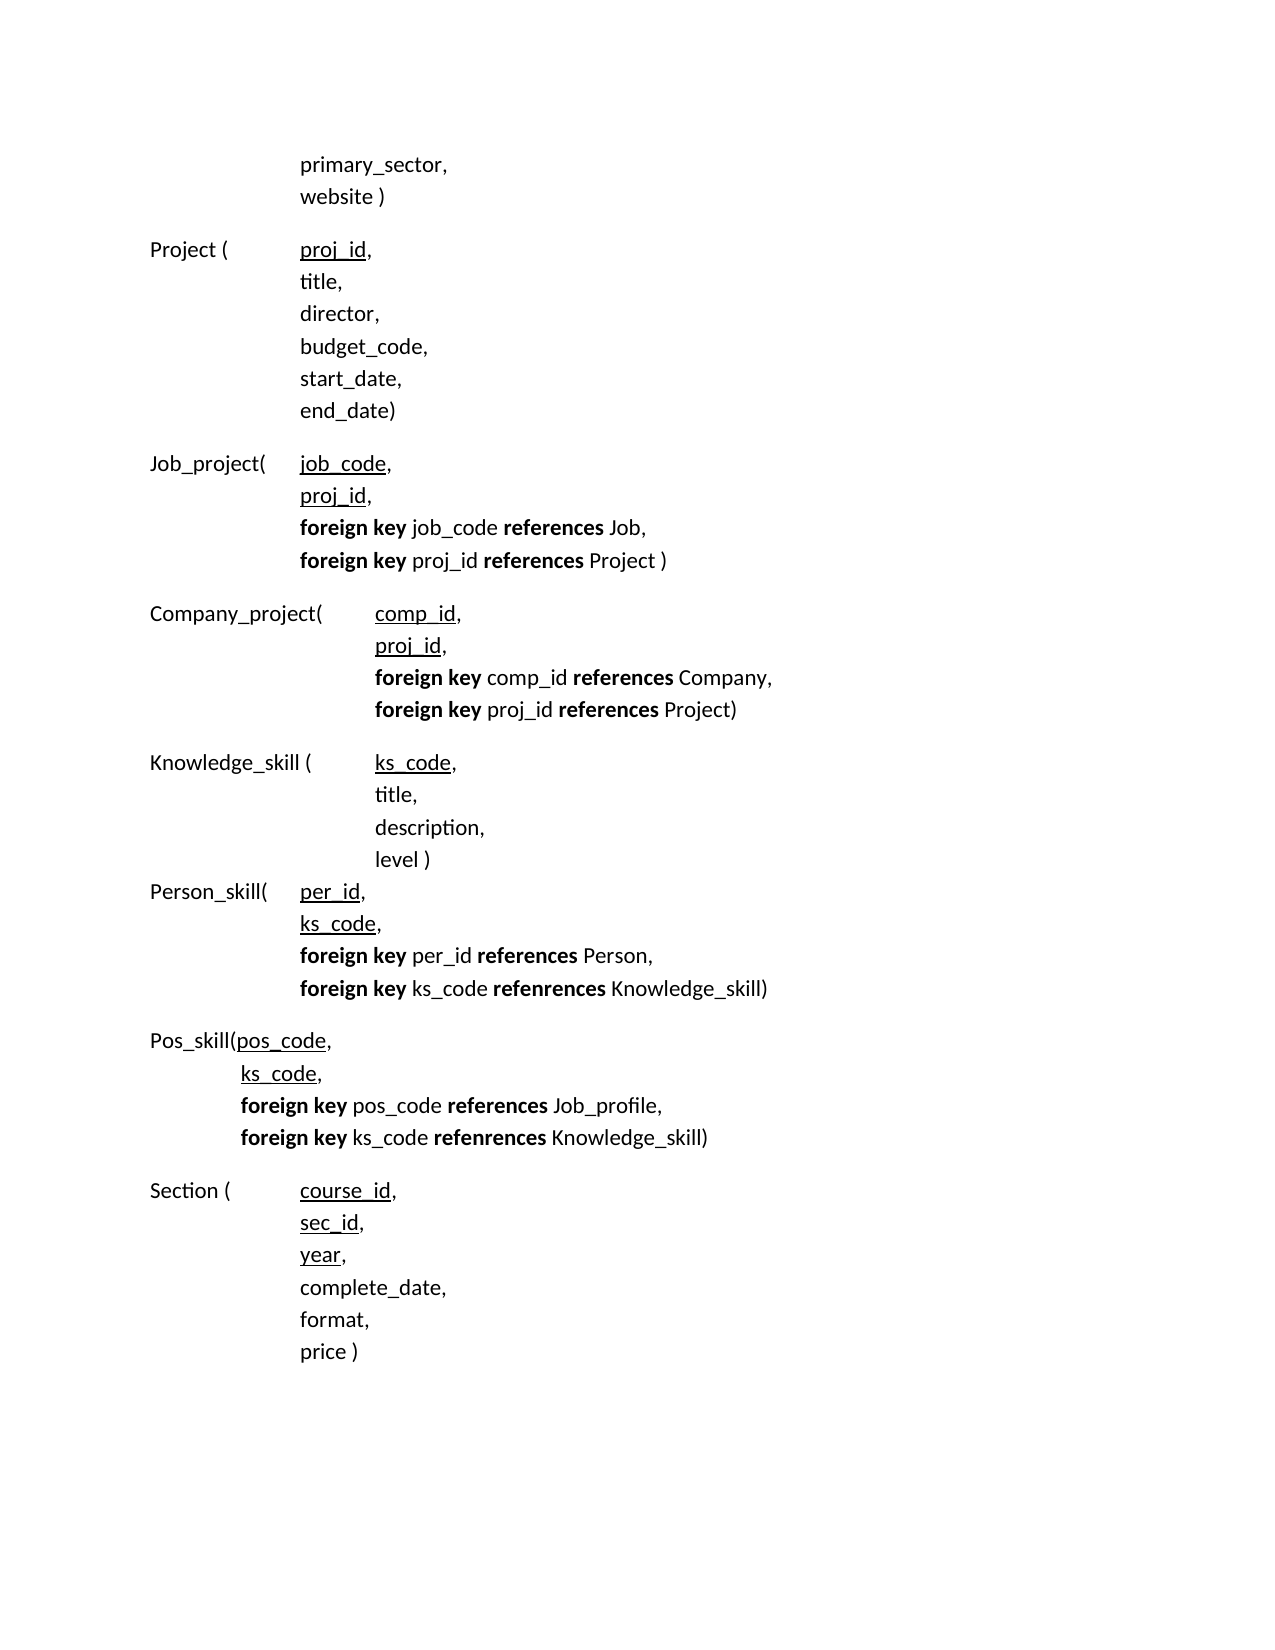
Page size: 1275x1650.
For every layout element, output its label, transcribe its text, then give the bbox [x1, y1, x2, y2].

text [150, 150, 1125, 210]
text Pos_skill(pos_code, ks_code, foreign key pos_code references Job_profile, foreign key ks_code refenrences Knowledge_skill) [150, 1027, 1125, 1151]
text Job_project( job_code, proj_id, foreign key job_code references Job, foreign key proj_id references Project ) [150, 449, 1125, 574]
text Knowledge_skill ( ks_code, title, description, level ) Person_skill( per_id, ks_code, foreign key per_id references Person, foreign key ks_code refenrences Knowledge_skill) [150, 748, 1125, 1002]
text Project ( proj_id, title, director, budget_code, start_date, end_date) [150, 235, 1125, 424]
text Section ( course_id, sec_id, year, complete_date, format, price ) [150, 1176, 1125, 1365]
text Company_project( comp_id, proj_id, foreign key comp_id references Company, foreign key proj_id references Project) [150, 599, 1125, 723]
